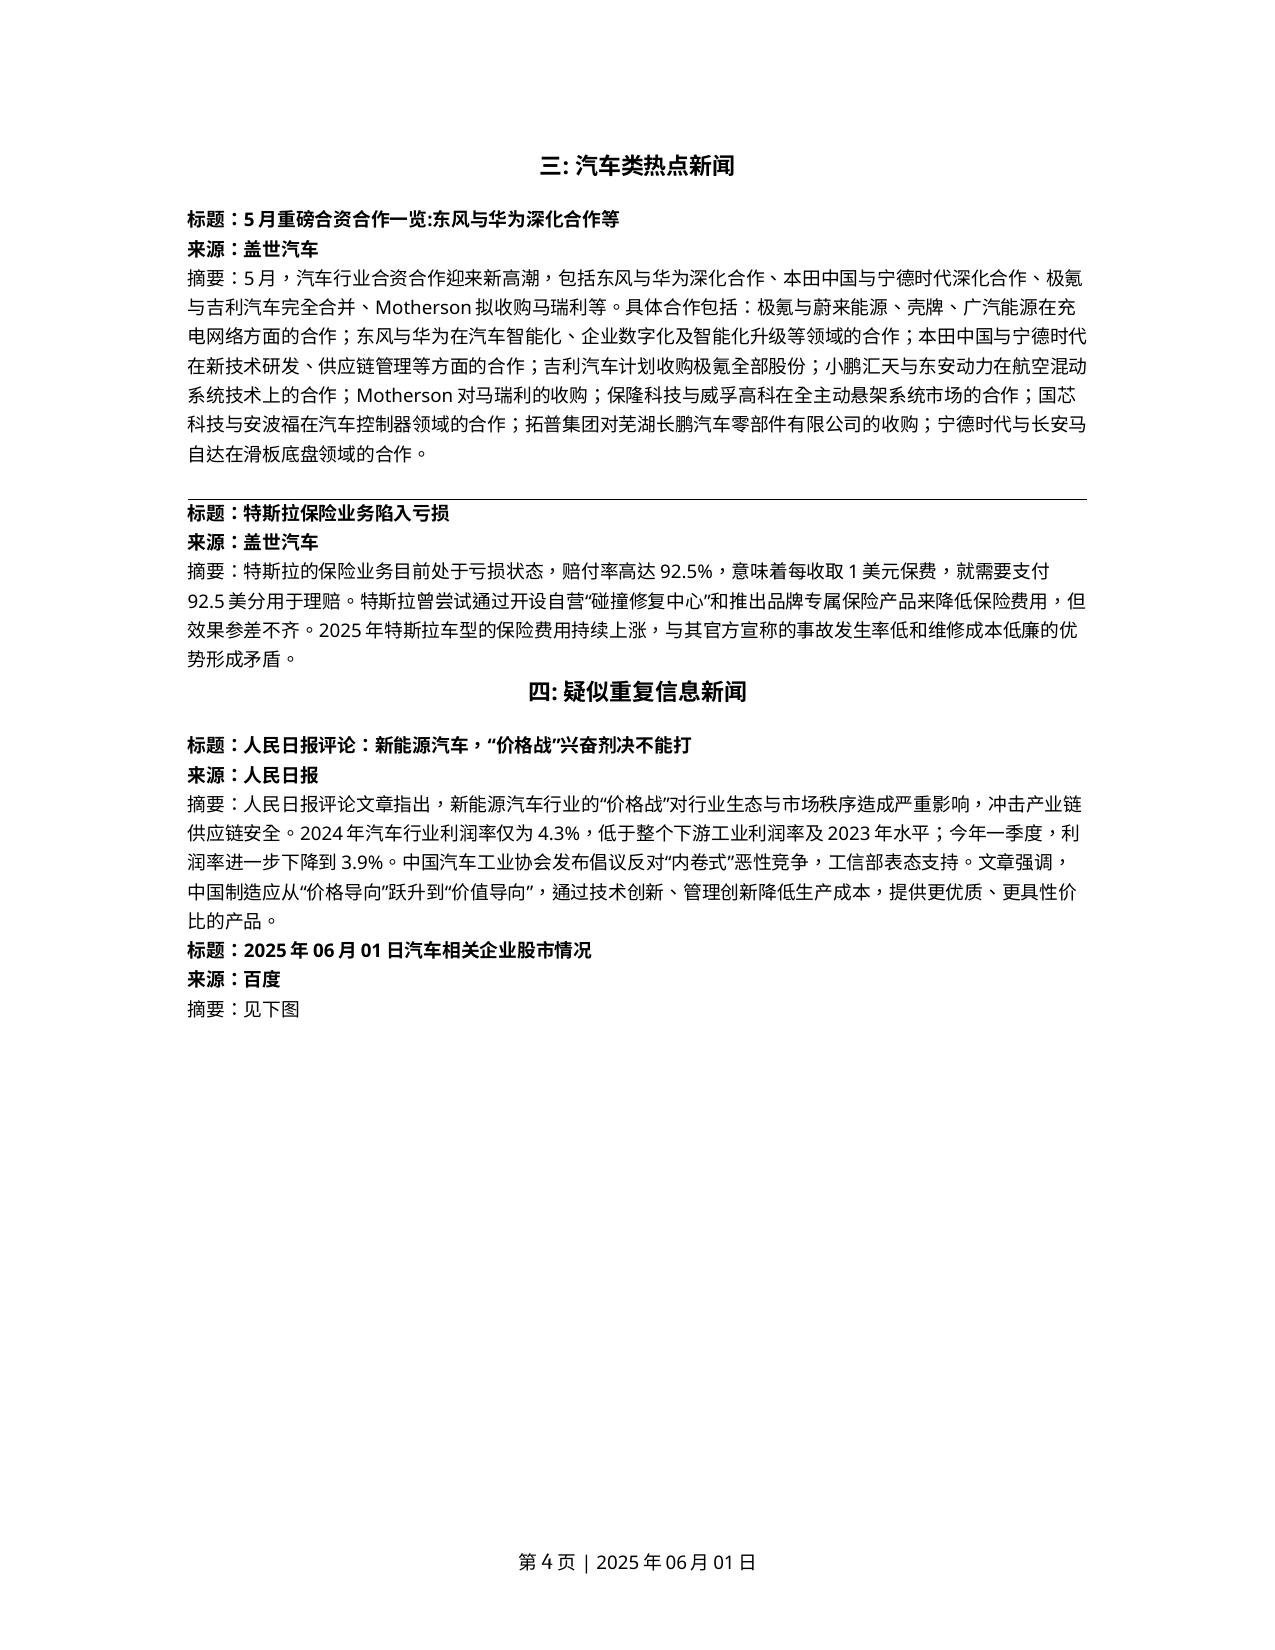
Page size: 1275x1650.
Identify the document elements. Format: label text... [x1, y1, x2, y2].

text 摘要：特斯拉的保险业务目前处于亏损状态，赔付率高达92.5%，意味着每收取1美元保费，就需要支付92.5美分用于理赔。特斯拉曾尝试通过开设自营“碰撞修复中心”和推出品牌专属保险产品来降低保险费用，但效果参差不齐。2025年特斯拉车型的保险费用持续上涨，与其官方宣称的事故发生率低和维修成本低廉的优势形成矛盾。 [187, 559, 1087, 672]
text 来源：百度 [187, 967, 1087, 992]
text 标题：特斯拉保险业务陷入亏损 [187, 500, 1087, 526]
text 标题：5月重磅合资合作一览:东风与华为深化合作等 [187, 207, 1087, 232]
text 四: 疑似重复信息新闻 [187, 676, 1087, 707]
text 摘要：5月，汽车行业合资合作迎来新高潮，包括东风与华为深化合作、本田中国与宁德时代深化合作、极氪与吉利汽车完全合并、Motherson拟收购马瑞利等。具体合作包括：极氪与蔚来能源、壳牌、广汽能源在充电网络方面的合作；东风与华为在汽车智能化、企业数字化及智能化升级等领域的合作；本田中国与宁德时代在新技术研发、供应链管理等方面的合作；吉利汽车计划收购极氪全部股份；小鹏汇天与东安动力在航空混动系统技术上的合作；Motherson对马瑞利的收购；保隆科技与威孚高科在全主动悬架系统市场的合作；国芯科技与安波福在汽车控制器领域的合作；拓普集团对芜湖长鹏汽车零部件有限公司的收购；宁德时代与长安马自达在滑板底盘领域的合作。 [187, 265, 1087, 466]
text 三: 汽车类热点新闻 [187, 150, 1087, 181]
text 来源：人民日报 [187, 762, 1087, 787]
text 来源：盖世汽车 [187, 529, 1087, 555]
text 摘要：人民日报评论文章指出，新能源汽车行业的“价格战”对行业生态与市场秩序造成严重影响，冲击产业链供应链安全。2024年汽车行业利润率仅为4.3%，低于整个下游工业利润率及2023年水平；今年一季度，利润率进一步下降到3.9%。中国汽车工业协会发布倡议反对“内卷式”恶性竞争，工信部表态支持。文章强调，中国制造应从“价格导向”跃升到“价值导向”，通过技术创新、管理创新降低生产成本，提供更优质、更具性价比的产品。 [187, 791, 1087, 934]
text 标题：2025年06月01日汽车相关企业股市情况 [187, 937, 1087, 963]
text 来源：盖世汽车 [187, 236, 1087, 262]
text 标题：人民日报评论：新能源汽车，“价格战”兴奋剂决不能打 [187, 733, 1087, 758]
text 摘要：见下图 [187, 996, 1087, 1022]
